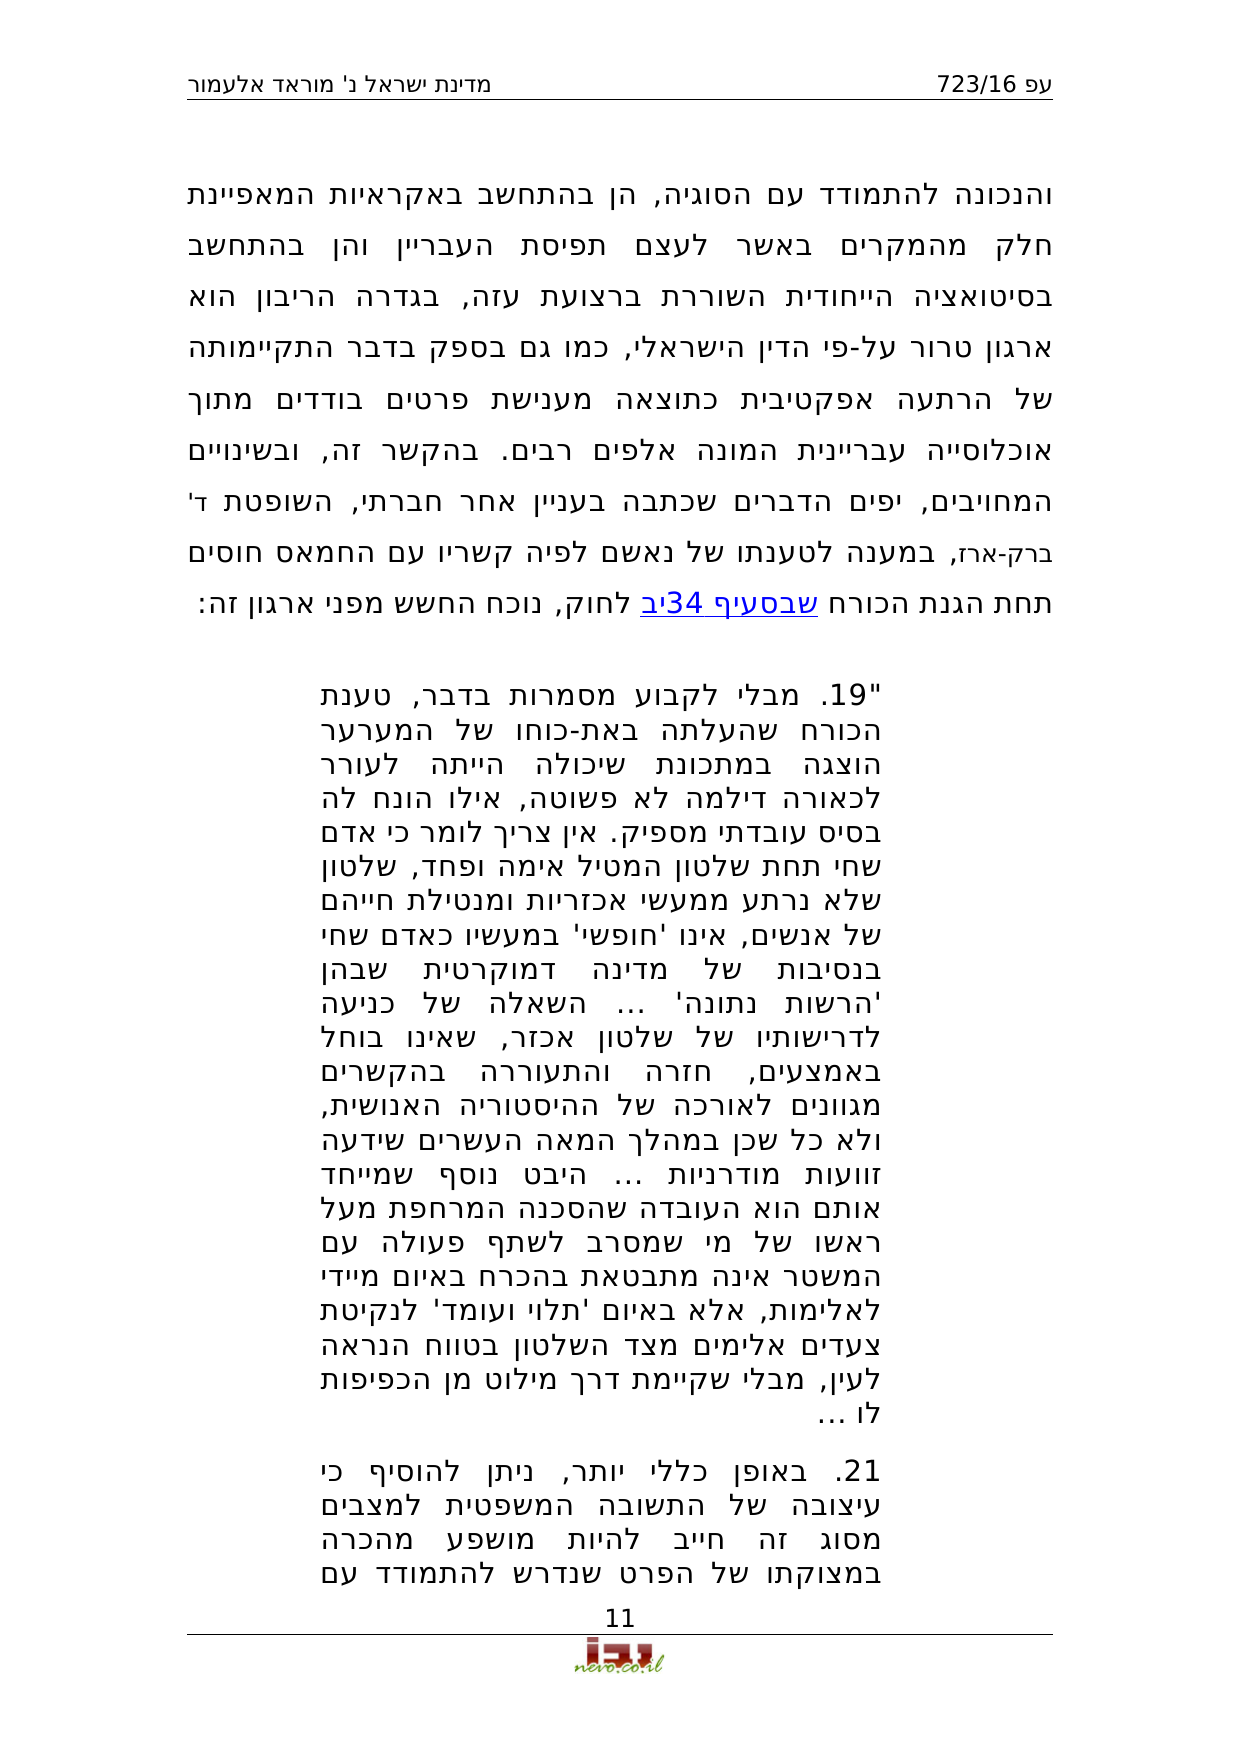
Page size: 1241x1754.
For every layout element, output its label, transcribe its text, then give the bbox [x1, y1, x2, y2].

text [320, 1454, 882, 1591]
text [187, 177, 1053, 621]
picture [574, 1637, 666, 1674]
text "19. מבלי לקבוע מסמרות בדבר, טענת הכורח שהעלתה באת-כוחו של המערער הוצגה במתכונת שיכולה הייתה לעורר לכאורה דילמה לא פשוטה, אילו הונח לה בסיס עובדתי מספיק. אין צריך לומר כי אדם שחי תחת שלטון המטיל אימה ופחד, שלטון שלא נרתע ממעשי אכזריות ומנטילת חייהם של אנשים, אינו 'חופשי' במעשיו כאדם שחי בנסיבות של מדינה דמוקרטית שבהן 'הרשות נתונה' ... השאלה של כניעה לדרישותיו של שלטון אכזר, שאינו בוחל באמצעים, חזרה והתעוררה בהקשרים מגוונים לאורכה של ההיסטוריה האנושית, ולא כל שכן במהלך המאה העשרים שידעה זוועות מודרניות ... היבט נוסף שמייחד אותם הוא העובדה שהסכנה המרחפת מעל ראשו של מי שמסרב לשתף פעולה עם המשטר אינה מתבטאת בהכרח באיום מיידי לאלימות, אלא באיום 'תלוי ועומד' לנקיטת צעדים אלימים מצד השלטון בטווח הנראה לעין, מבלי שקיימת דרך מילוט מן הכפיפות לו ... [320, 678, 882, 1430]
